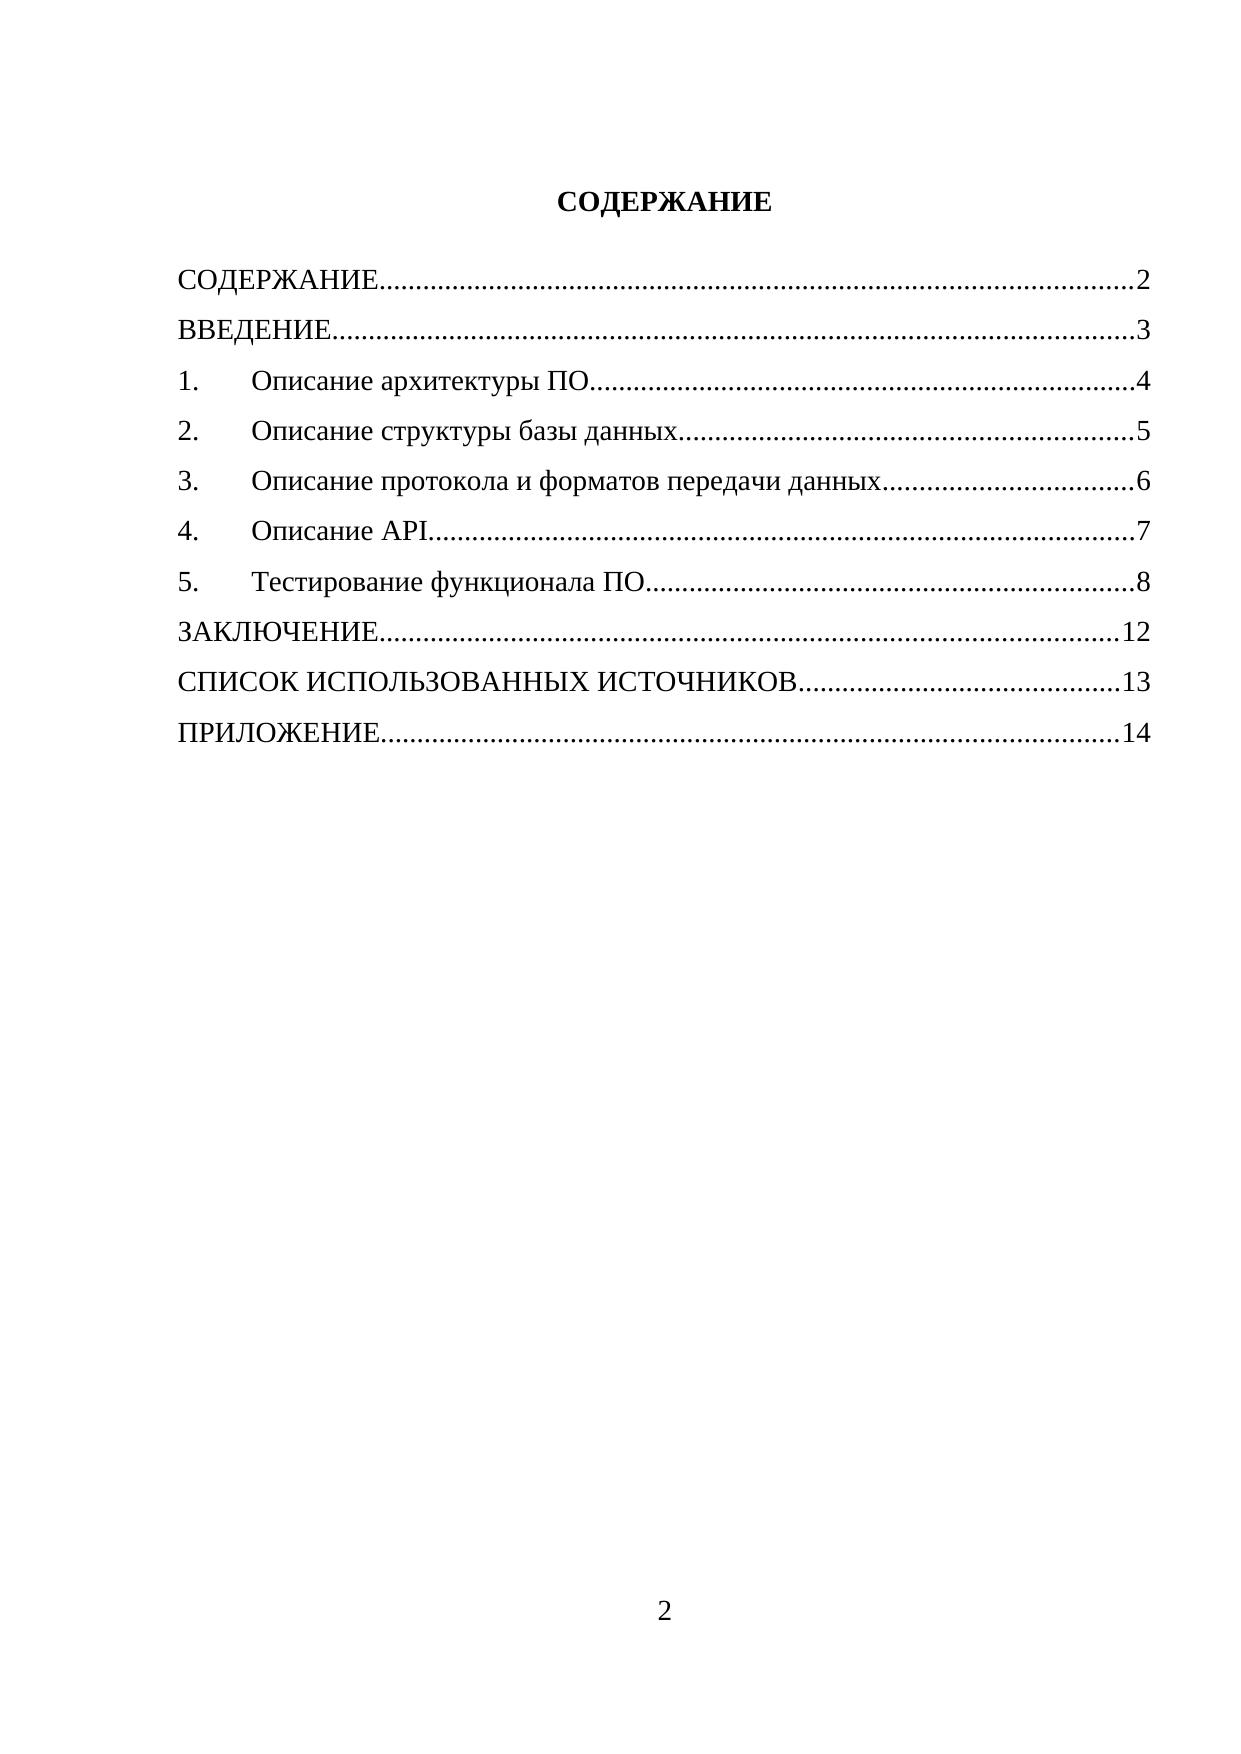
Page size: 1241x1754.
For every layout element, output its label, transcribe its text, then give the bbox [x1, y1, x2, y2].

text СОДЕРЖАНИЕ [236, 184, 1093, 218]
